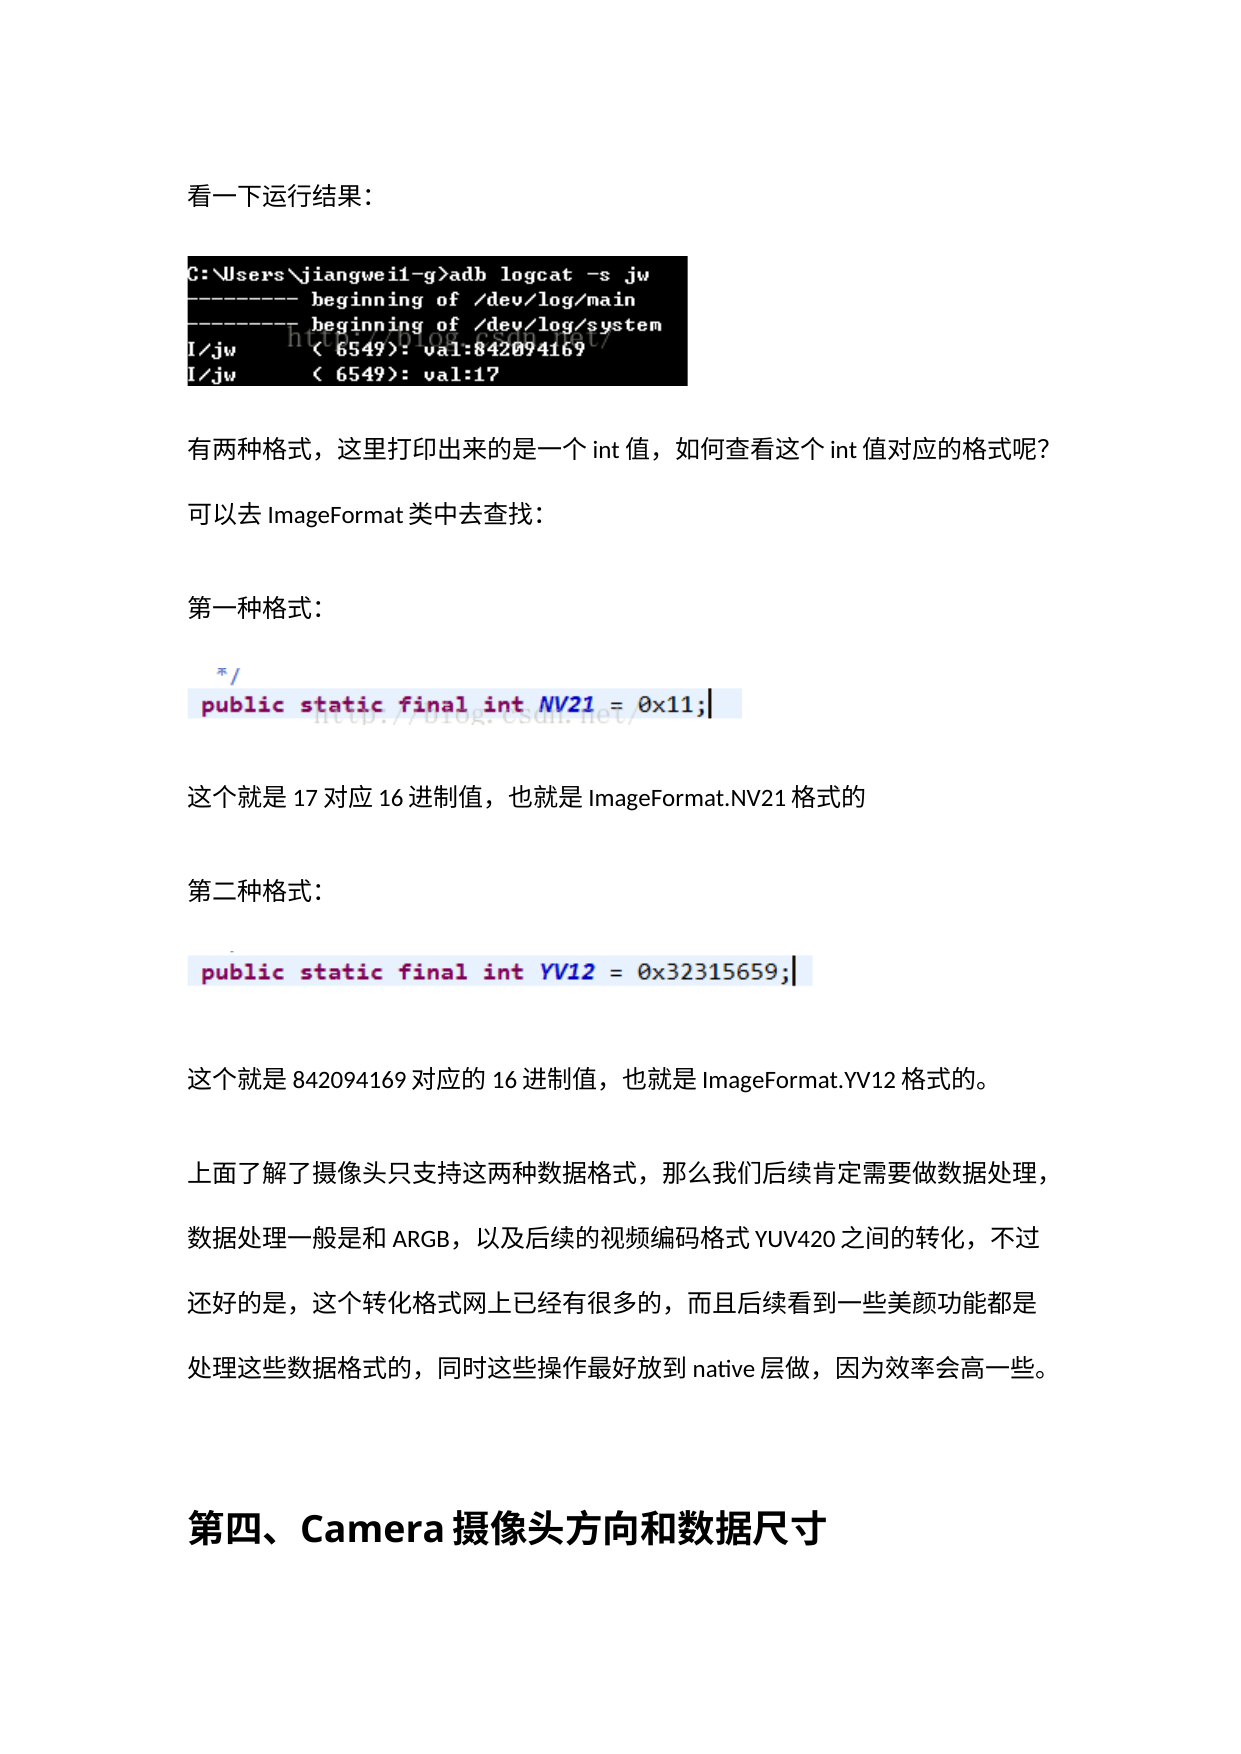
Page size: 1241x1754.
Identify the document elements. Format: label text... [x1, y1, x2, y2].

text 第一种格式： [187, 574, 1053, 639]
text 上面了解了摄像头只支持这两种数据格式，那么我们后续肯定需要做数据处理，数据处理一般是和ARGB，以及后续的视频编码格式YUV420之间的转化，不过还好的是，这个转化格式网上已经有很多的，而且后续看到一些美颜功能都是处理这些数据格式的，同时这些操作最好放到native层做，因为效率会高一些。 [187, 1139, 1053, 1399]
subtitle 第四、Camera摄像头方向和数据尺寸 [187, 1429, 1053, 1559]
picture [187, 668, 743, 725]
text 第二种格式： [187, 857, 1053, 922]
text 这个就是842094169对应的16进制值，也就是ImageFormat.YV12格式的。 [187, 1045, 1053, 1110]
picture [187, 951, 813, 991]
picture [187, 256, 688, 386]
text 看一下运行结果： [187, 162, 1053, 227]
text 这个就是17对应16进制值，也就是ImageFormat.NV21格式的 [187, 763, 1053, 828]
text 有两种格式，这里打印出来的是一个int值，如何查看这个int值对应的格式呢？可以去ImageFormat类中去查找： [187, 415, 1053, 545]
